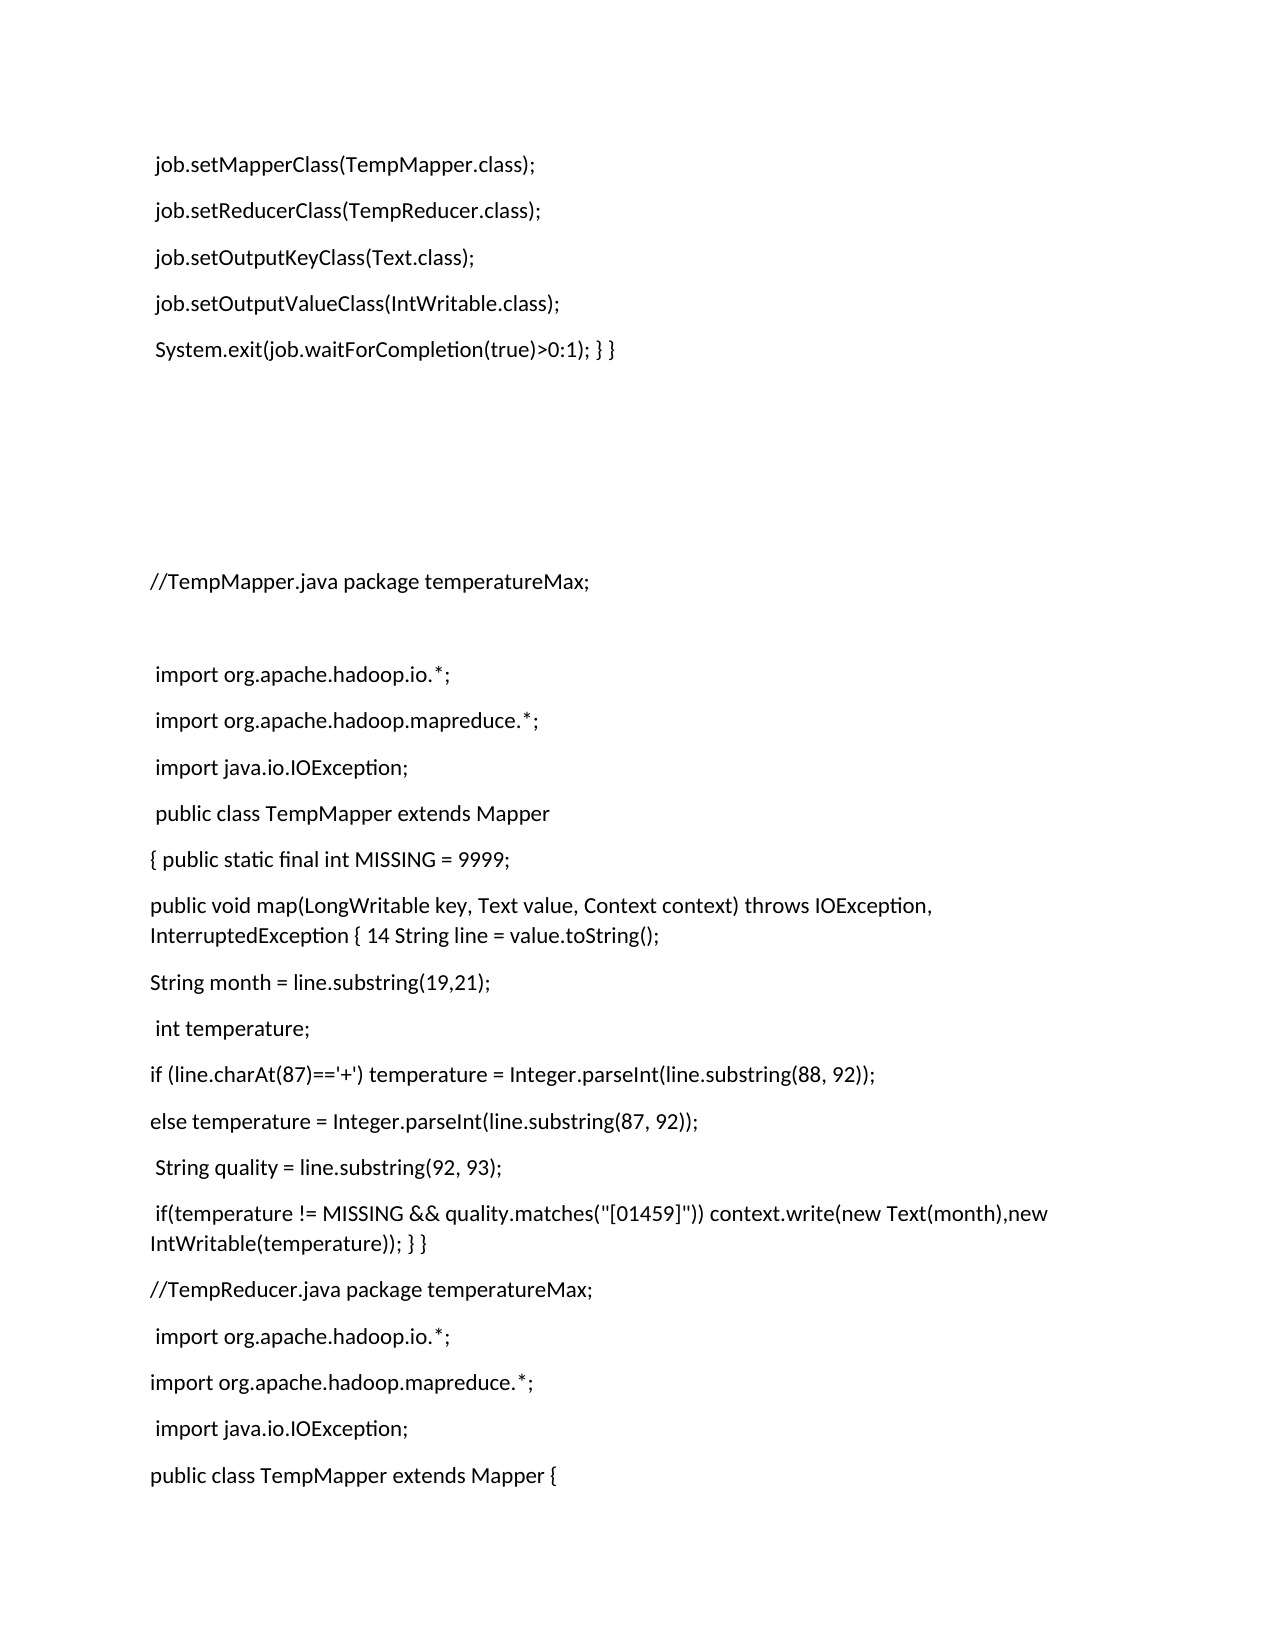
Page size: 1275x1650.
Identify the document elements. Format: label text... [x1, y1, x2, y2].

text if(temperature != MISSING && quality.matches("[01459]")) context.write(new Text(month),new IntWritable(temperature)); } } [150, 1199, 1125, 1257]
text import org.apache.hadoop.mapreduce.*; [150, 1368, 1125, 1396]
text import org.apache.hadoop.mapreduce.*; [150, 706, 1125, 734]
text import java.io.IOException; [150, 753, 1125, 781]
text import org.apache.hadoop.io.*; [150, 660, 1125, 688]
text if (line.charAt(87)=='+') temperature = Integer.parseInt(line.substring(88, 92)); [150, 1060, 1125, 1088]
text public class TempMapper extends Mapper { [150, 1461, 1125, 1489]
text public class TempMapper extends Mapper [150, 799, 1125, 827]
text job.setMapperClass(TempMapper.class); [150, 150, 1125, 178]
text int temperature; [150, 1014, 1125, 1042]
text public void map(LongWritable key, Text value, Context context) throws IOException, InterruptedException { 14 String line = value.toString(); [150, 892, 1125, 949]
text //TempReducer.java package temperatureMax; [150, 1276, 1125, 1303]
text { public static final int MISSING = 9999; [150, 845, 1125, 873]
text import org.apache.hadoop.io.*; [150, 1322, 1125, 1350]
text job.setOutputKeyClass(Text.class); [150, 243, 1125, 271]
text String month = line.substring(19,21); [150, 968, 1125, 996]
text //TempMapper.java package temperatureMax; [150, 567, 1125, 595]
text System.exit(job.waitForCompletion(true)>0:1); } } [150, 335, 1125, 363]
text job.setReducerClass(TempReducer.class); [150, 196, 1125, 224]
text job.setOutputValueClass(IntWritable.class); [150, 289, 1125, 317]
text else temperature = Integer.parseInt(line.substring(87, 92)); [150, 1107, 1125, 1135]
text String quality = line.substring(92, 93); [150, 1153, 1125, 1181]
text import java.io.IOException; [150, 1414, 1125, 1443]
